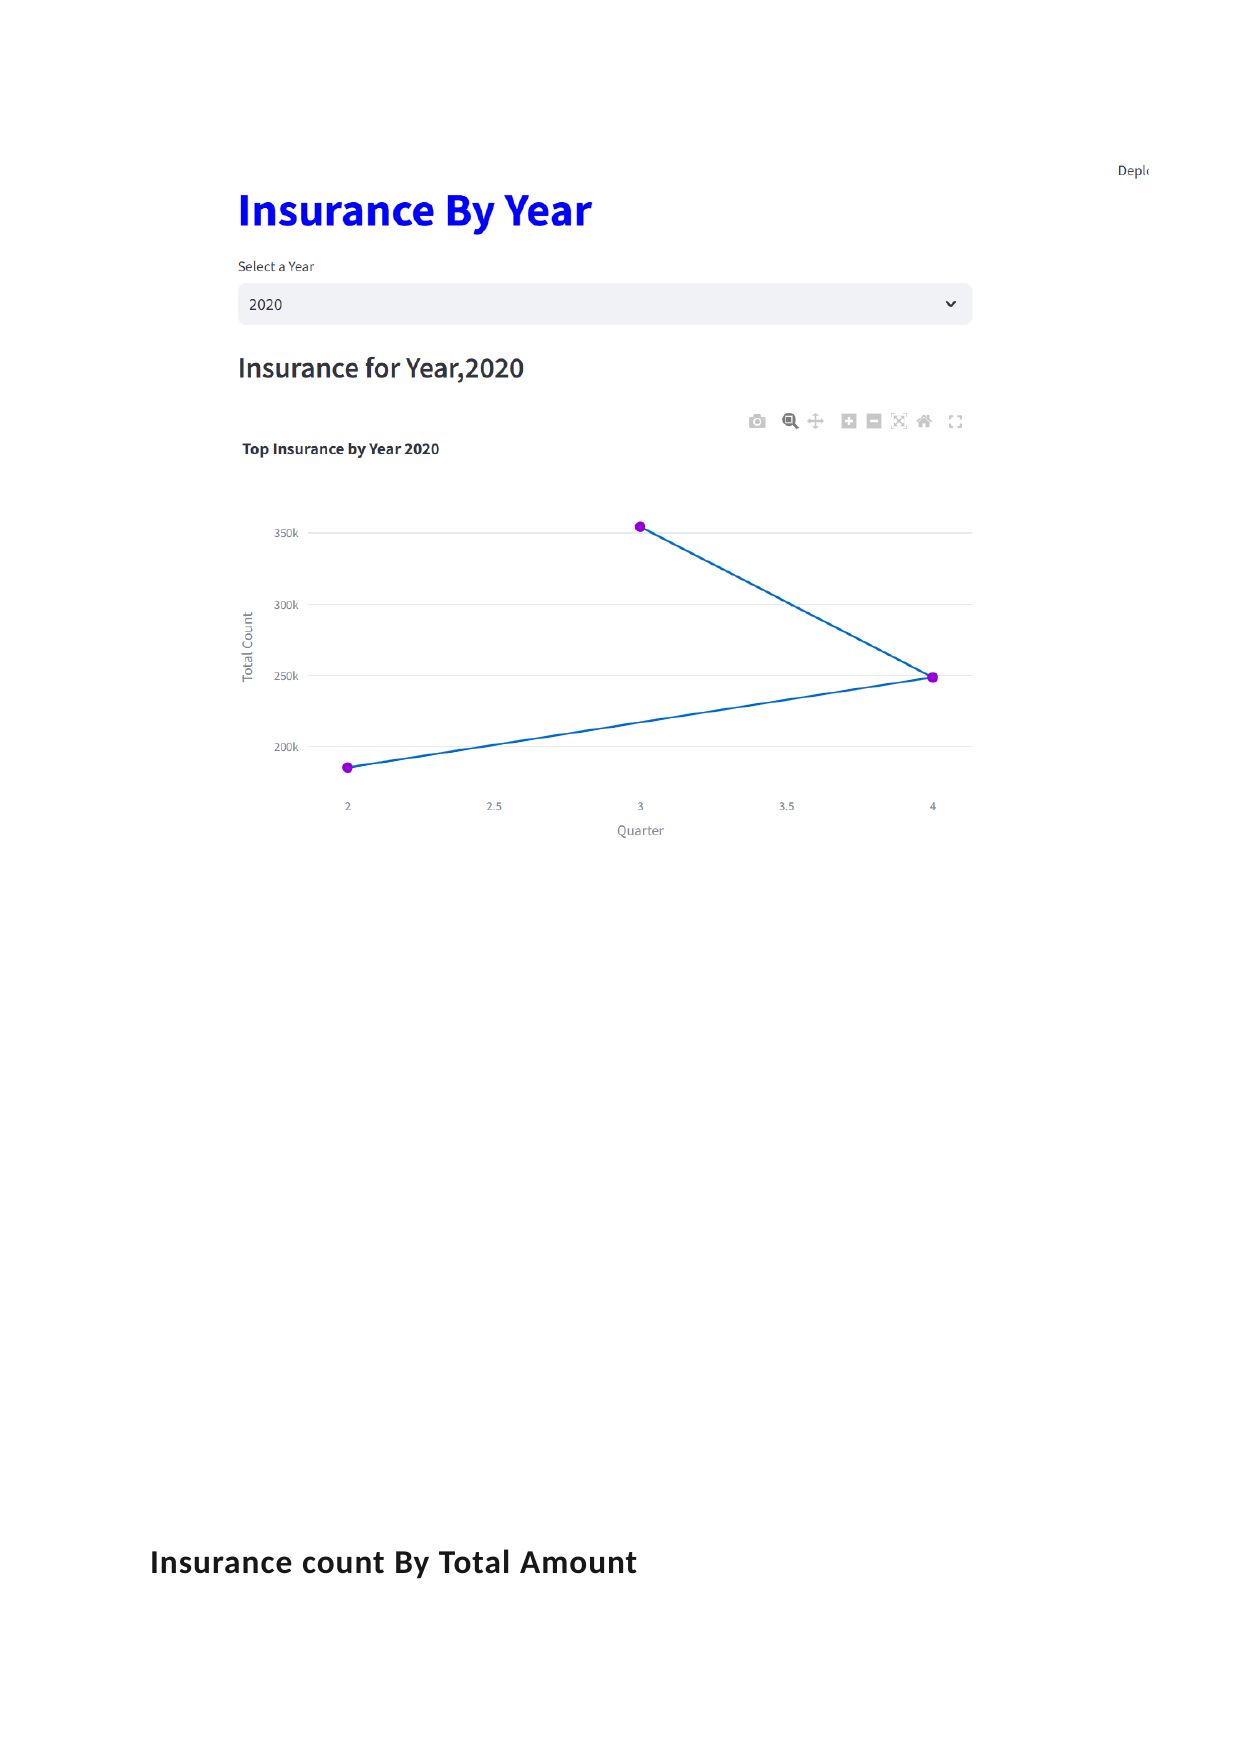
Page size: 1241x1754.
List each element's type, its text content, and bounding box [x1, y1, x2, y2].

picture [150, 150, 1149, 855]
text Insurance count By Total Amount [150, 1541, 1090, 1581]
